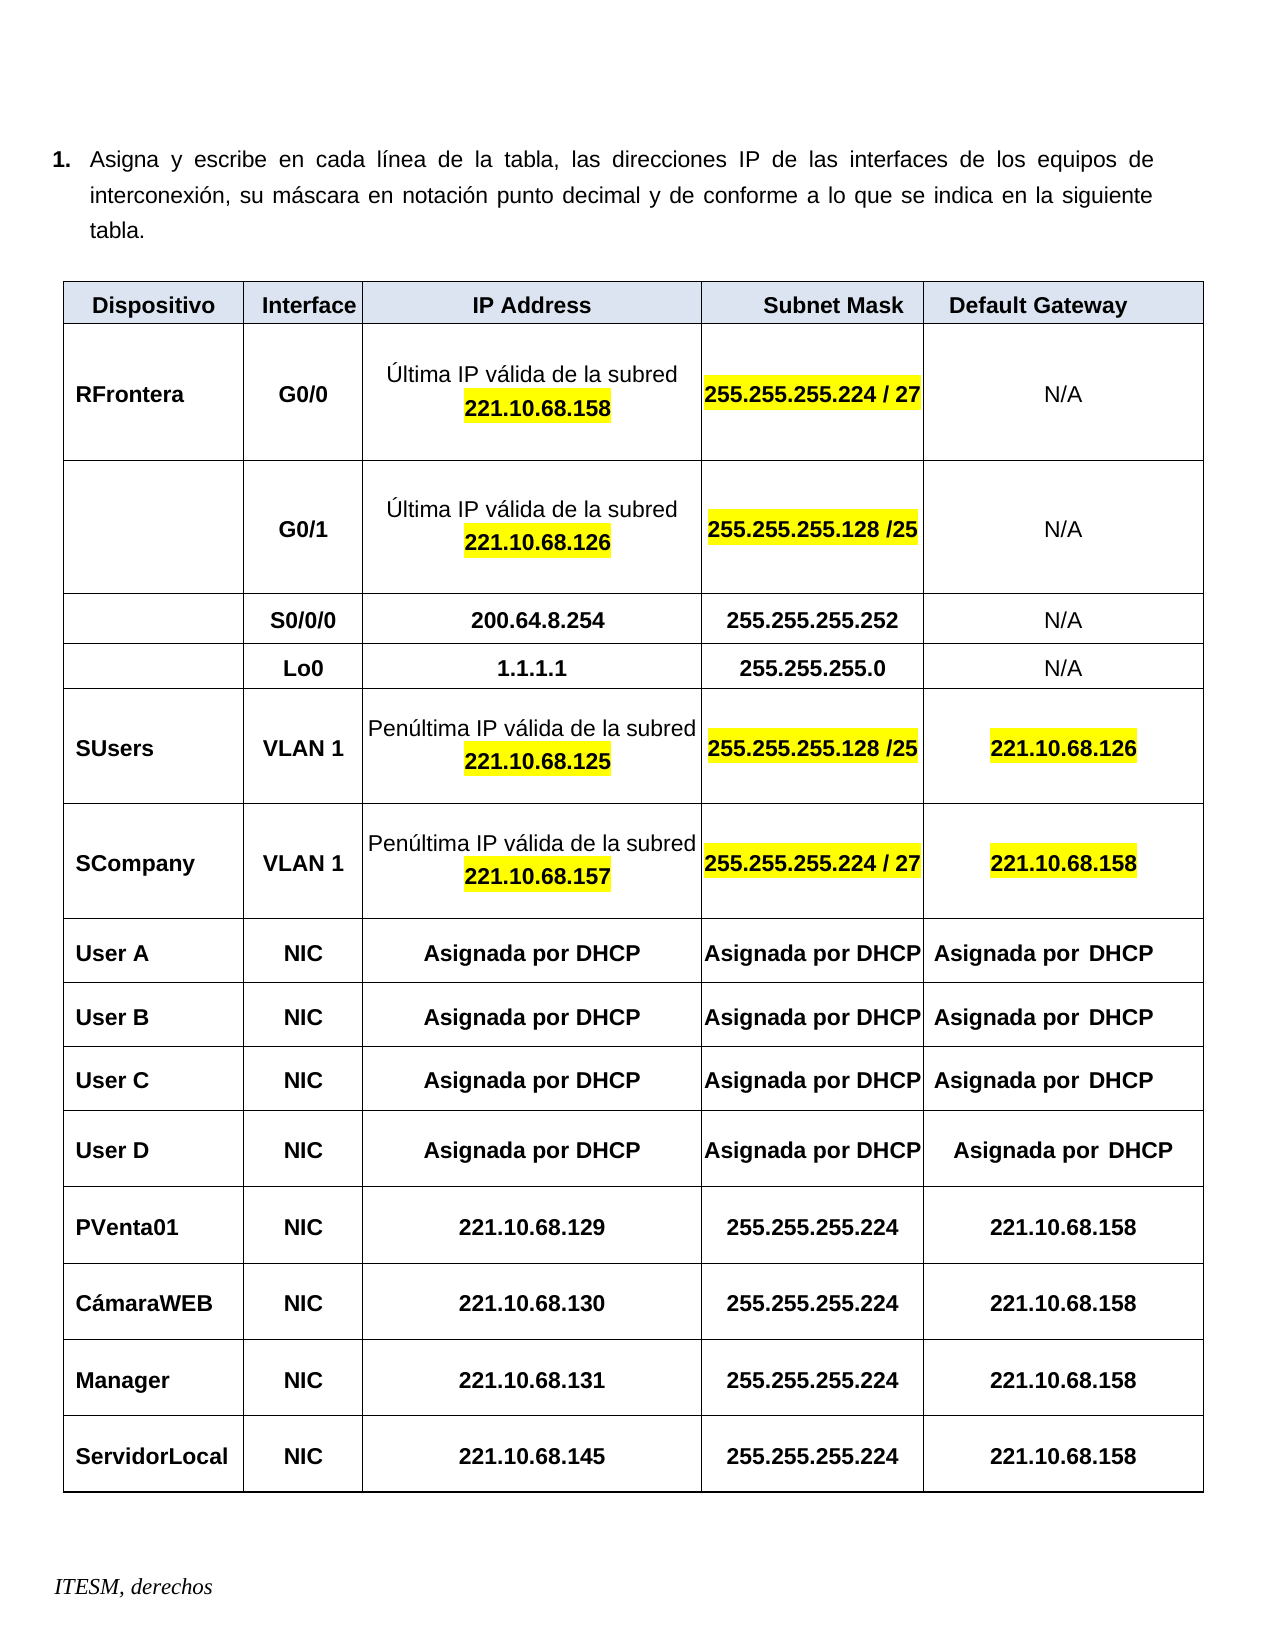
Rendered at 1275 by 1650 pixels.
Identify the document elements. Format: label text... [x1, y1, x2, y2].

table_cell NIC [244, 1111, 362, 1186]
table_cell N/A [924, 644, 1203, 688]
table_cell Asignada por DHCP [924, 919, 1203, 982]
table_cell Asignada por DHCP [363, 983, 701, 1046]
table_cell User A [64, 919, 243, 982]
table_cell NIC [244, 1047, 362, 1109]
table_cell Asignada por DHCP [363, 919, 701, 982]
table_cell 255.255.255.224 [702, 1187, 923, 1262]
table_cell NIC [244, 919, 362, 982]
table_header Default Gateway [924, 282, 1203, 323]
table_cell Penúltima IP válida de la subred 221.10.68.125 [363, 689, 701, 802]
table_cell User D [64, 1111, 243, 1186]
table_cell 221.10.68.158 [924, 1264, 1203, 1339]
table_cell RFrontera [64, 324, 243, 460]
table_cell Asignada por DHCP [363, 1111, 701, 1186]
table_cell Última IP válida de la subred 221.10.68.158 [363, 324, 701, 460]
table_cell SUsers [64, 689, 243, 802]
table_cell G0/1 [244, 461, 362, 593]
table_cell 221.10.68.158 [924, 1187, 1203, 1262]
table_cell [64, 644, 243, 688]
table_cell 255.255.255.128 /25 [702, 461, 923, 593]
table_cell [64, 594, 243, 643]
table_cell 255.255.255.224 / 27 [702, 324, 923, 460]
table_cell 221.10.68.131 [363, 1340, 701, 1415]
table_cell 221.10.68.158 [924, 1340, 1203, 1415]
table_cell VLAN 1 [244, 689, 362, 802]
table_cell PVenta01 [64, 1187, 243, 1262]
table_cell S0/0/0 [244, 594, 362, 643]
table_cell Asignada por DHCP [702, 1047, 923, 1109]
table_cell User B [64, 983, 243, 1046]
table_cell Manager [64, 1340, 243, 1415]
table_cell NIC [244, 983, 362, 1046]
table_cell 200.64.8.254 [363, 594, 701, 643]
table_cell G0/0 [244, 324, 362, 460]
table_cell N/A [924, 461, 1203, 593]
table_cell 255.255.255.224 [702, 1340, 923, 1415]
table_cell NIC [244, 1264, 362, 1339]
table_header Interface [244, 282, 362, 323]
table_cell Asignada por DHCP [702, 1111, 923, 1186]
table_cell Última IP válida de la subred 221.10.68.126 [363, 461, 701, 593]
table_cell 221.10.68.126 [924, 689, 1203, 802]
table_cell 221.10.68.158 [924, 804, 1203, 918]
table_cell N/A [924, 594, 1203, 643]
table_cell 255.255.255.224 / 27 [702, 804, 923, 918]
table_cell Lo0 [244, 644, 362, 688]
table_cell NIC [244, 1187, 362, 1262]
table_cell CámaraWEB [64, 1264, 243, 1339]
table_cell User C [64, 1047, 243, 1109]
table_cell Asignada por DHCP [924, 983, 1203, 1046]
table_cell ServidorLocal [64, 1416, 243, 1491]
table_cell 221.10.68.158 [924, 1416, 1203, 1491]
table_cell 221.10.68.129 [363, 1187, 701, 1262]
table_cell 1.1.1.1 [363, 644, 701, 688]
table_cell 255.255.255.224 [702, 1416, 923, 1491]
table_cell Penúltima IP válida de la subred 221.10.68.157 [363, 804, 701, 918]
table_cell Asignada por DHCP [924, 1047, 1203, 1109]
table_cell Asignada por DHCP [702, 983, 923, 1046]
table_cell Asignada por DHCP [363, 1047, 701, 1109]
list Asigna y escribe en cada línea de la tabla, las direcciones IP de las interfaces de los equipos de interconexión, su máscara en notación punto decimal y de conforme a lo que se indica en la siguiente tabla. [52, 139, 1154, 246]
table_cell 255.255.255.252 [702, 594, 923, 643]
table_header Dispositivo [64, 282, 243, 323]
table_cell N/A [924, 324, 1203, 460]
table_cell 255.255.255.224 [702, 1264, 923, 1339]
table_cell 221.10.68.130 [363, 1264, 701, 1339]
table_cell 221.10.68.145 [363, 1416, 701, 1491]
table_cell NIC [244, 1340, 362, 1415]
table_cell NIC [244, 1416, 362, 1491]
table_cell 255.255.255.128 /25 [702, 689, 923, 802]
table_cell 255.255.255.0 [702, 644, 923, 688]
table_cell Asignada por DHCP [702, 919, 923, 982]
table_header Subnet Mask [702, 282, 923, 323]
table_cell [64, 461, 243, 593]
table_cell VLAN 1 [244, 804, 362, 918]
table_cell SCompany [64, 804, 243, 918]
table_cell Asignada por DHCP [924, 1111, 1203, 1186]
table_header IP Address [363, 282, 701, 323]
